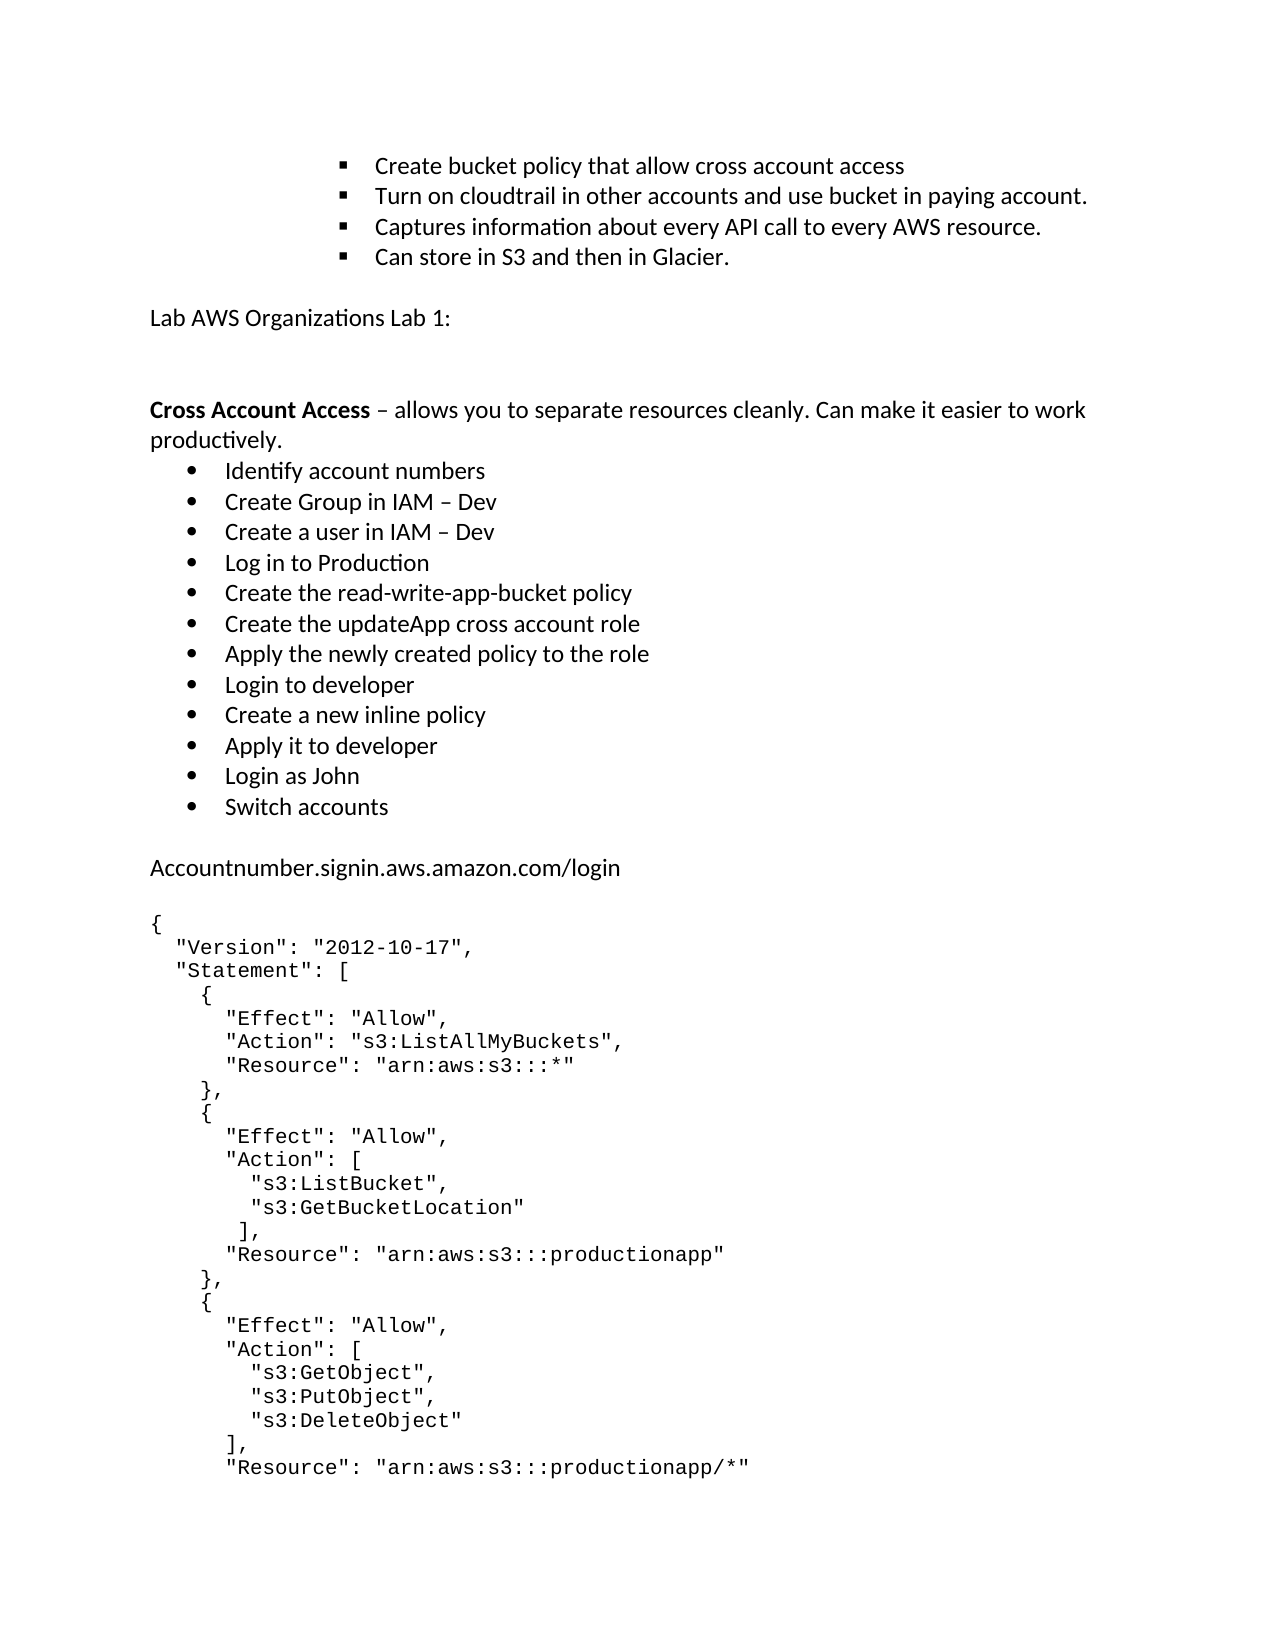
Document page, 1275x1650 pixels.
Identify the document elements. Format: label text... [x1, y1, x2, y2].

text }, [150, 1078, 1125, 1102]
list Apply the newly created policy to the role [187, 638, 1125, 669]
text "s3:ListBucket", [150, 1173, 1125, 1197]
text "s3:GetObject", [150, 1362, 1125, 1386]
text "Action": "s3:ListAllMyBuckets", [150, 1031, 1125, 1055]
text ], [150, 1220, 1125, 1244]
list Create the updateApp cross account role [187, 608, 1125, 638]
text "Resource": "arn:aws:s3:::productionapp/*" [150, 1457, 1125, 1481]
list Identify account numbers [187, 455, 1125, 486]
list Login to developer [187, 669, 1125, 699]
text "Resource": "arn:aws:s3:::*" [150, 1055, 1125, 1078]
list Create bucket policy that allow cross account access [337, 150, 1125, 181]
text ], [150, 1433, 1125, 1457]
text { [150, 913, 1125, 937]
list Create a new inline policy [187, 699, 1125, 730]
text "Effect": "Allow", [150, 1315, 1125, 1339]
list Switch accounts [187, 791, 1125, 821]
text "s3:GetBucketLocation" [150, 1197, 1125, 1220]
list Apply it to developer [187, 730, 1125, 760]
text "Effect": "Allow", [150, 1126, 1125, 1149]
text "Resource": "arn:aws:s3:::productionapp" [150, 1244, 1125, 1268]
text "Version": "2012-10-17", [150, 937, 1125, 960]
list Login as John [187, 760, 1125, 791]
list Create a user in IAM – Dev [187, 516, 1125, 547]
text Cross Account Access – allows you to separate resources cleanly. Can make it easier to work productively. [150, 394, 1125, 455]
text "s3:PutObject", [150, 1386, 1125, 1409]
list Captures information about every API call to every AWS resource. [337, 211, 1125, 242]
list Create Group in IAM – Dev [187, 486, 1125, 516]
text "Statement": [ [150, 960, 1125, 984]
list Can store in S3 and then in Glacier. [337, 242, 1125, 272]
list Log in to Production [187, 547, 1125, 577]
text Accountnumber.signin.aws.amazon.com/login [150, 852, 1125, 882]
text Lab AWS Organizations Lab 1: [150, 303, 1125, 333]
text }, [150, 1268, 1125, 1291]
text { [150, 1102, 1125, 1126]
text { [150, 1291, 1125, 1315]
list Create the read-write-app-bucket policy [187, 577, 1125, 608]
text "Action": [ [150, 1149, 1125, 1173]
text "Effect": "Allow", [150, 1008, 1125, 1031]
list Turn on cloudtrail in other accounts and use bucket in paying account. [337, 181, 1125, 211]
text "Action": [ [150, 1339, 1125, 1362]
text { [150, 984, 1125, 1008]
text "s3:DeleteObject" [150, 1409, 1125, 1433]
